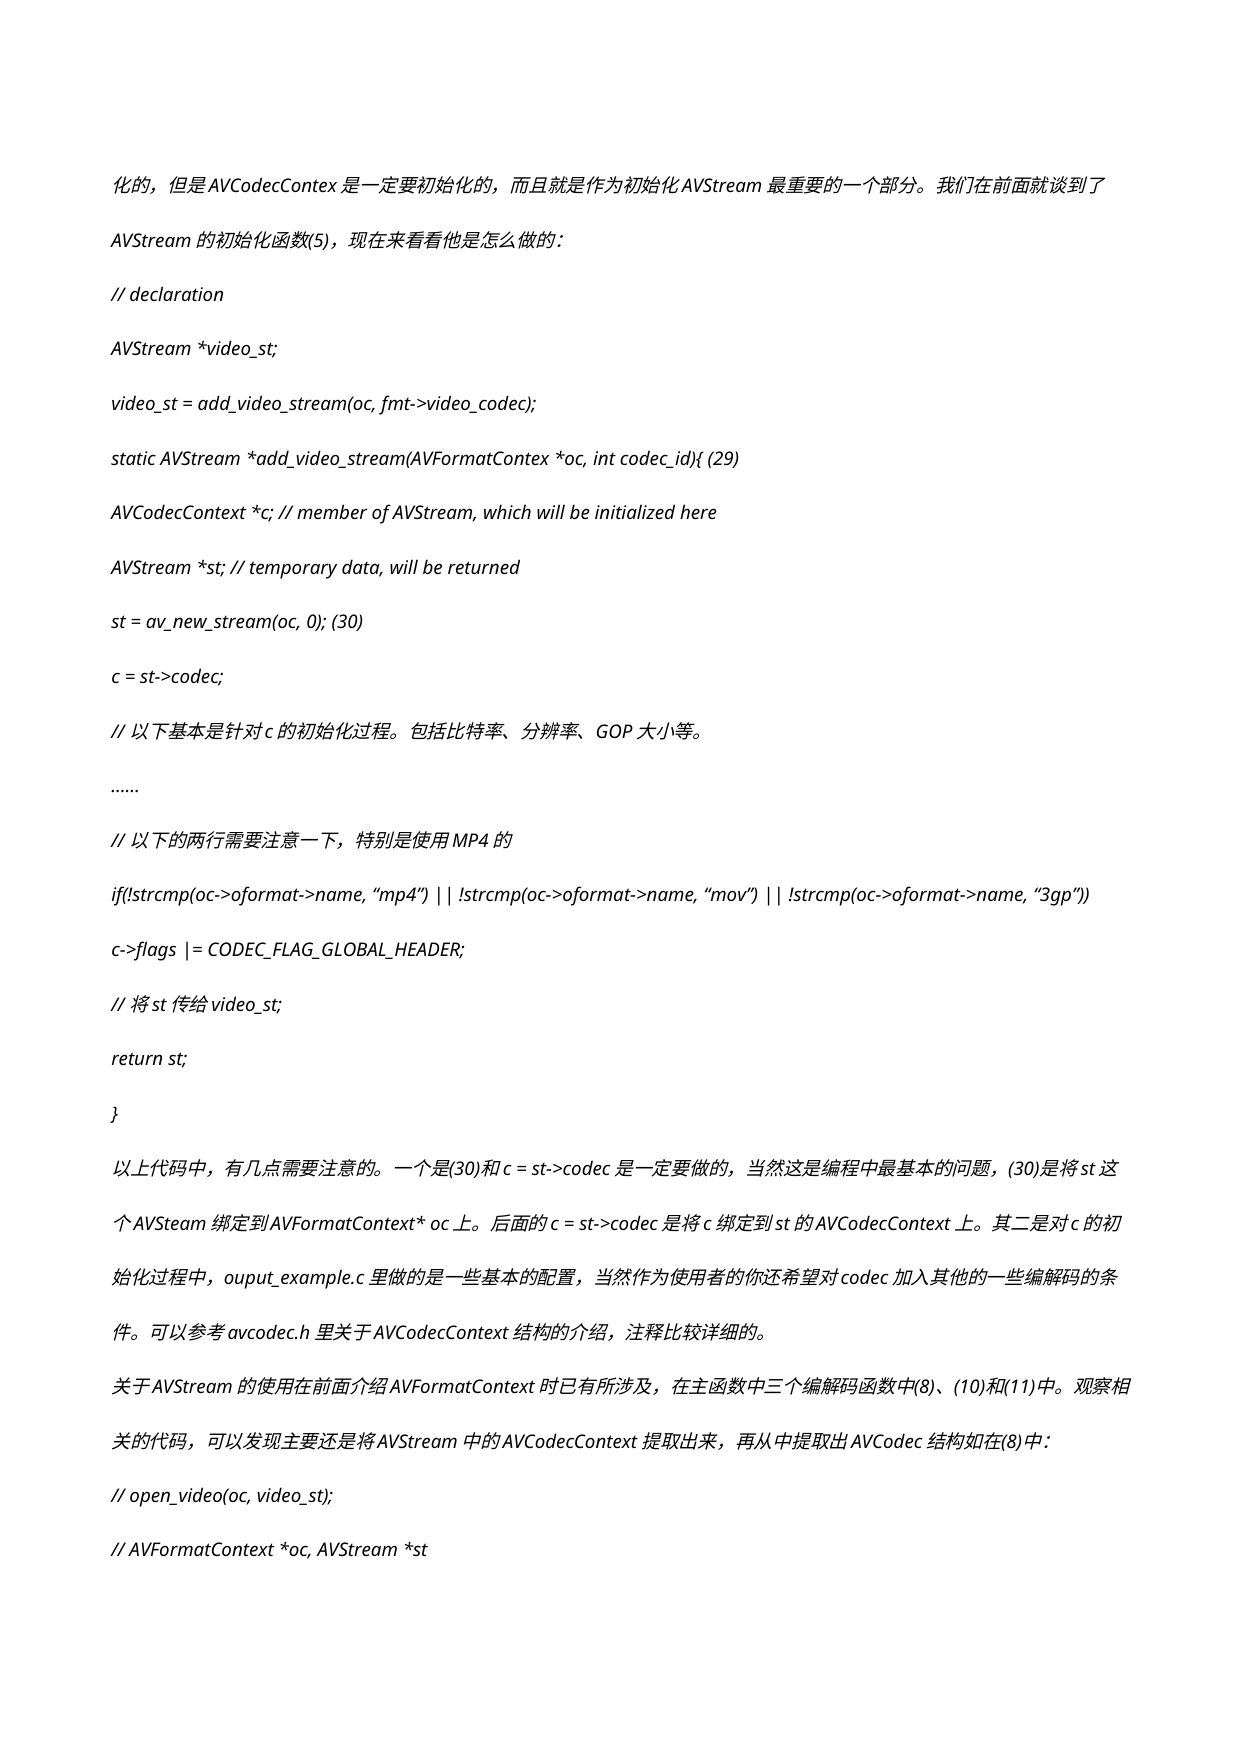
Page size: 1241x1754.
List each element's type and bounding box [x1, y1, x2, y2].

table_cell [105, 162, 1136, 1566]
